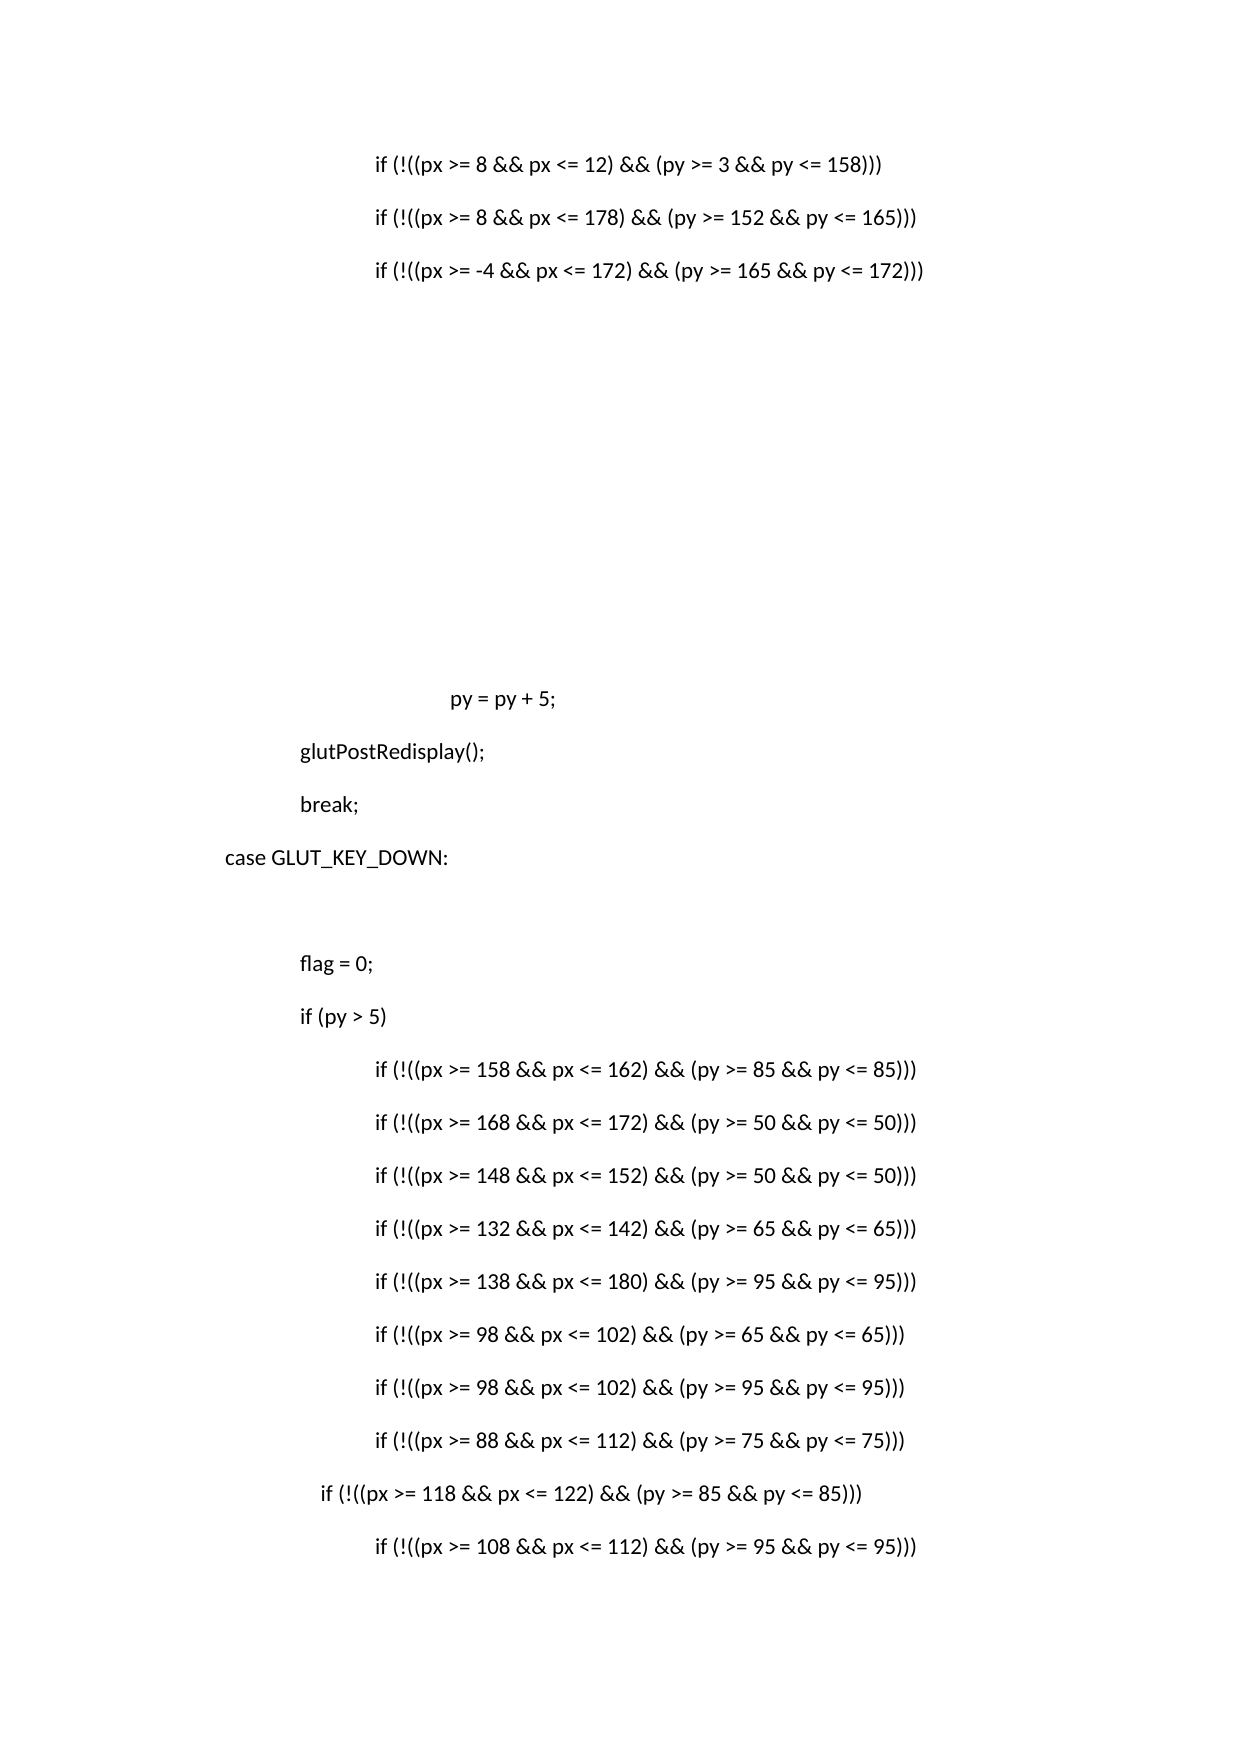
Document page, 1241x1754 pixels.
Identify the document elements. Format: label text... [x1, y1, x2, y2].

text if (!((px >= 88 && px <= 112) && (py >= 75 && py <= 75))) [150, 1426, 1090, 1454]
text if (!((px >= 158 && px <= 162) && (py >= 85 && py <= 85))) [150, 1055, 1090, 1083]
text case GLUT_KEY_DOWN: [150, 843, 1090, 871]
text py = py + 5; [150, 362, 1090, 712]
text if (!((px >= -4 && px <= 172) && (py >= 165 && py <= 172))) [150, 256, 1090, 284]
text if (!((px >= 98 && px <= 102) && (py >= 95 && py <= 95))) [150, 1373, 1090, 1401]
text glutPostRedisplay(); [150, 737, 1090, 765]
text if (py > 5) [150, 1002, 1090, 1030]
text if (!((px >= 132 && px <= 142) && (py >= 65 && py <= 65))) [150, 1214, 1090, 1242]
text if (!((px >= 8 && px <= 178) && (py >= 152 && py <= 165))) [150, 203, 1090, 231]
text if (!((px >= 118 && px <= 122) && (py >= 85 && py <= 85))) [150, 1479, 1090, 1507]
text if (!((px >= 148 && px <= 152) && (py >= 50 && py <= 50))) [150, 1161, 1090, 1189]
text if (!((px >= 8 && px <= 12) && (py >= 3 && py <= 158))) [150, 150, 1090, 178]
text if (!((px >= 168 && px <= 172) && (py >= 50 && py <= 50))) [150, 1108, 1090, 1136]
text break; [150, 790, 1090, 818]
text flag = 0; [150, 949, 1090, 977]
text if (!((px >= 108 && px <= 112) && (py >= 95 && py <= 95))) [150, 1532, 1090, 1560]
text if (!((px >= 98 && px <= 102) && (py >= 65 && py <= 65))) [150, 1320, 1090, 1348]
text if (!((px >= 138 && px <= 180) && (py >= 95 && py <= 95))) [150, 1267, 1090, 1295]
